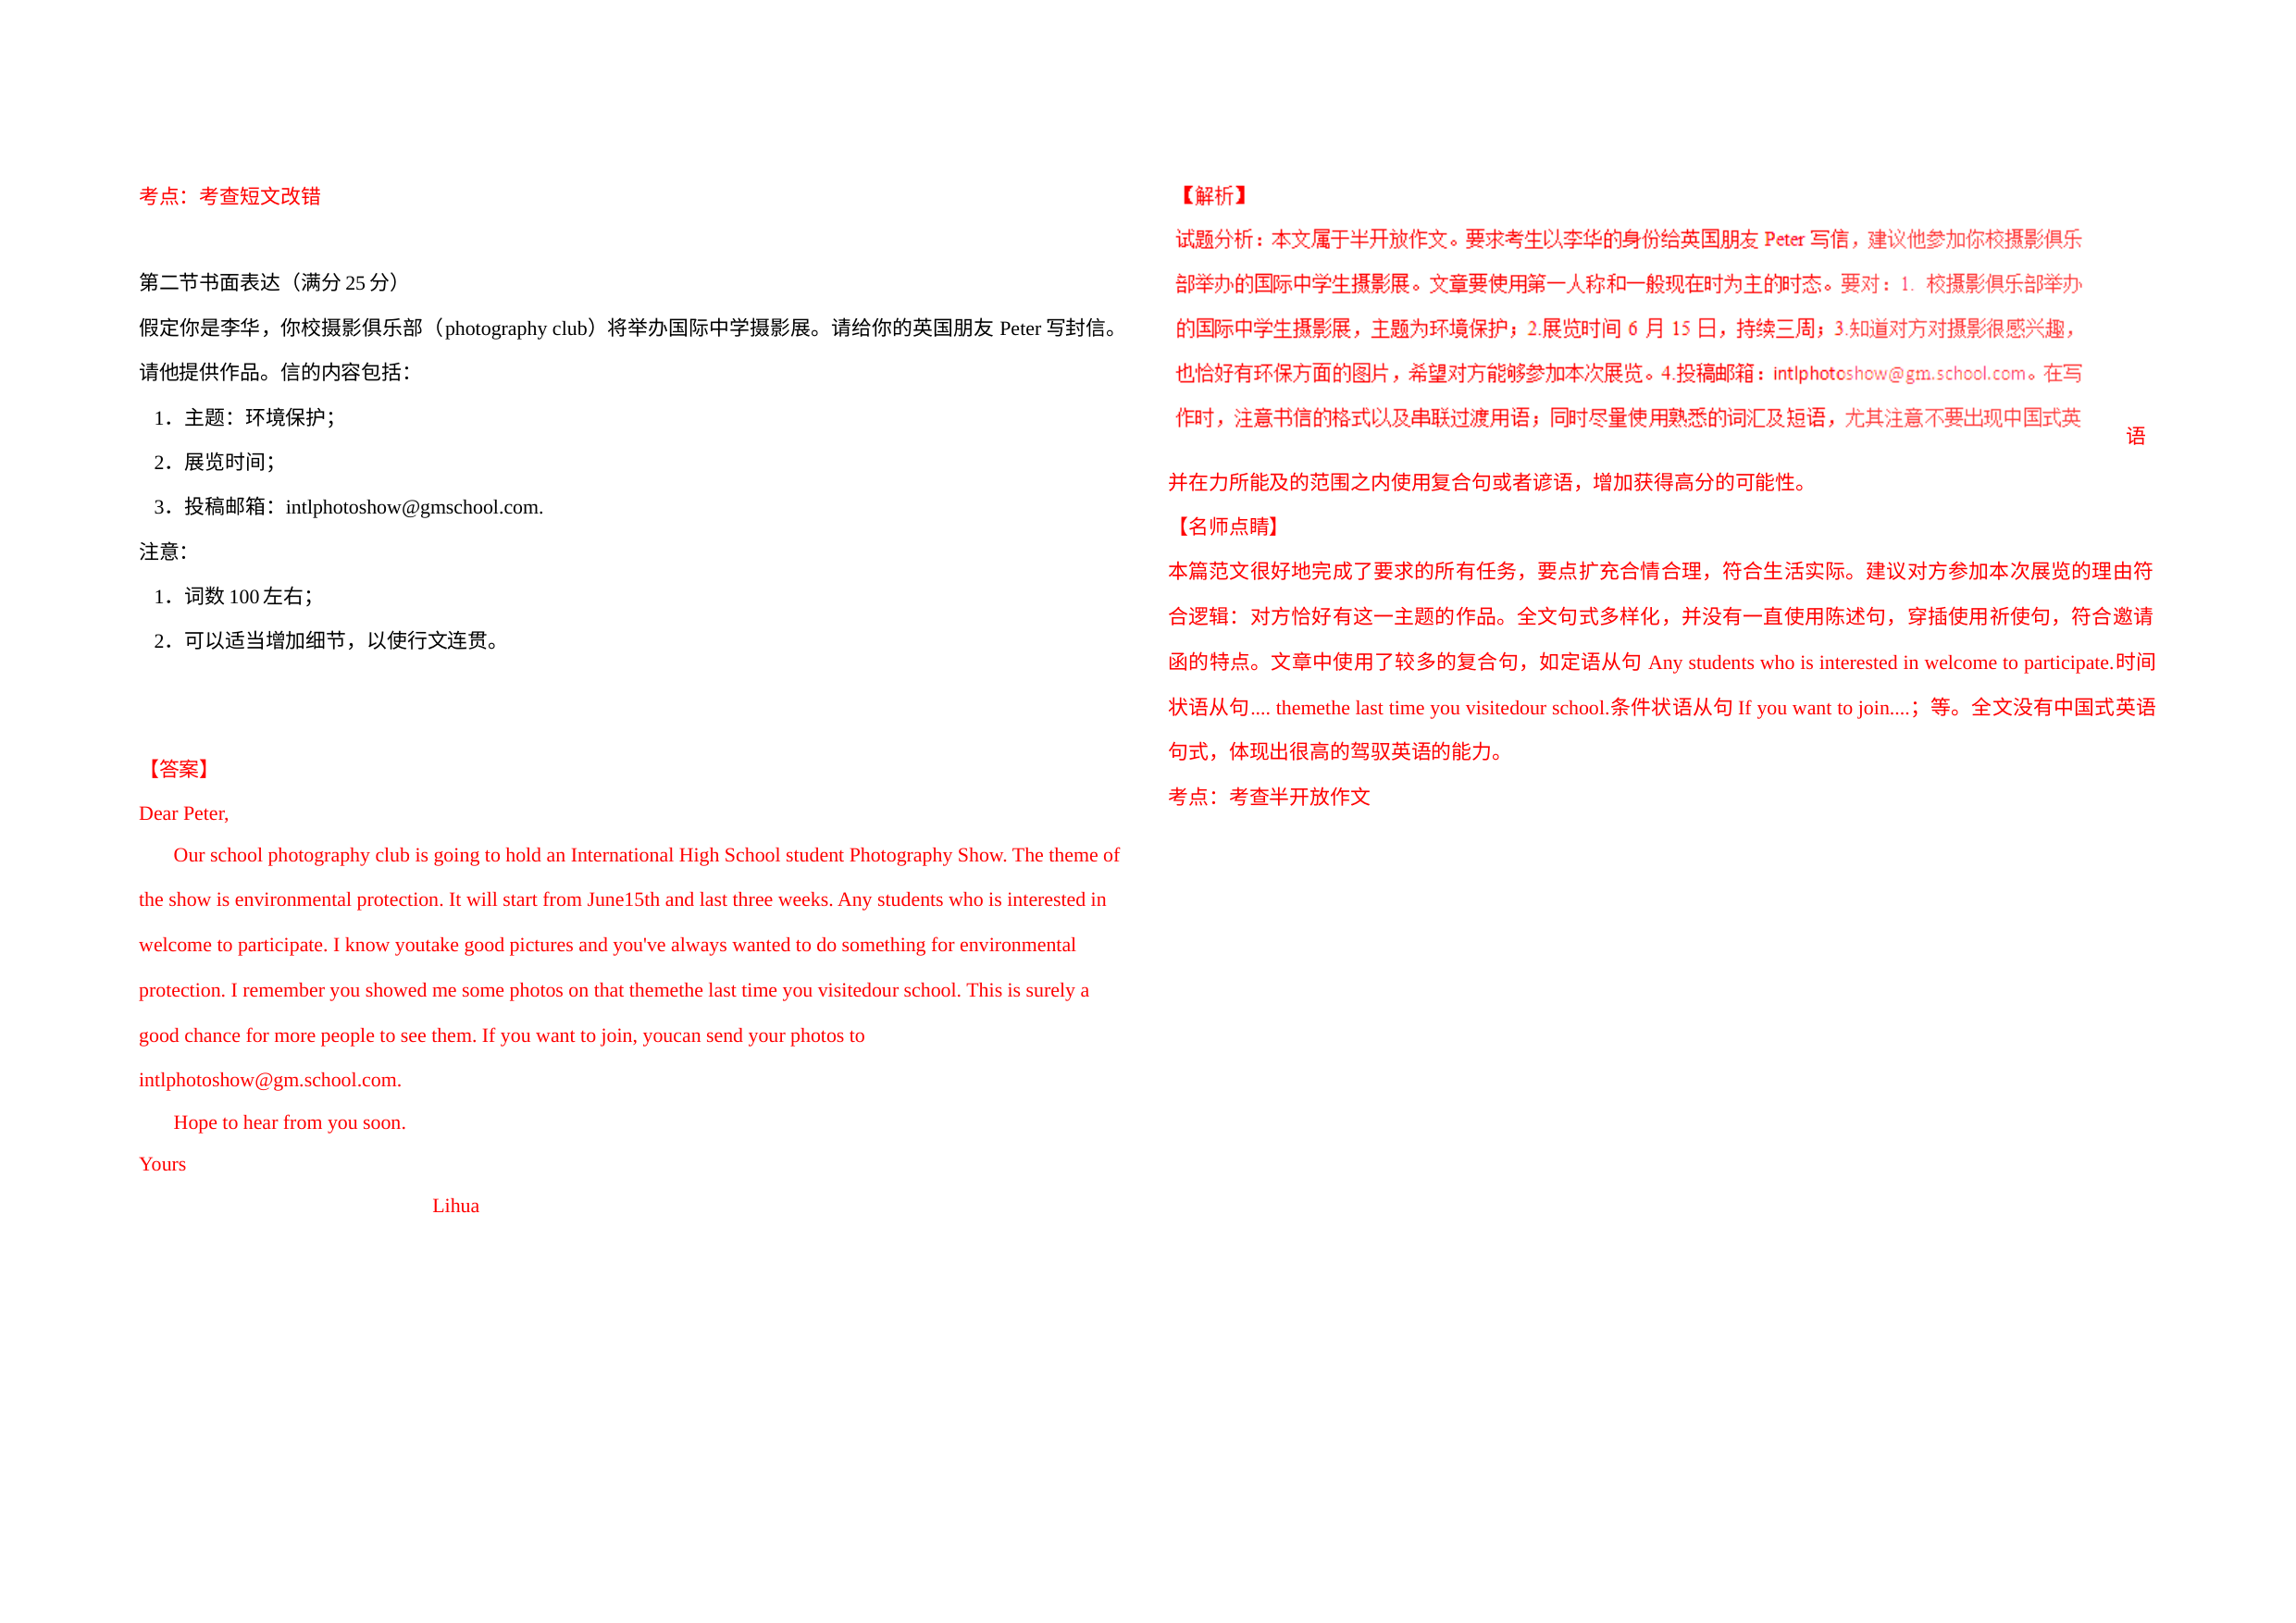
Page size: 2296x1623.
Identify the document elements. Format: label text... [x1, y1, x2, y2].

text 2．可以适当增加细节，以使行文连贯。 [139, 625, 1127, 654]
text 【名师点睛】 [1168, 511, 2156, 540]
text 【答案】 [139, 752, 1127, 783]
text Our school photography club is going to hold an International High School student Photography Show. The theme of the show is environmental protection. It will start from June15th and last three weeks. Any students who is interested in welcome to participate. I know youtake good pictures and you've always wanted to do something for environmental protection. I remember you showed me some photos on that themethe last time you visitedour school. This is surely a good chance for more people to see them. If you want to join, youcan send your photos to intlphotoshow@gm.school.com. [139, 839, 1127, 1095]
text 1．主题：环境保护； [139, 401, 1127, 431]
text 考点：考查短文改错 [139, 180, 1127, 210]
text Lihua [139, 1190, 1127, 1220]
text 1．词数100左右； [139, 580, 1127, 610]
text 假定你是李华，你校摄影俱乐部（photography club）将举办国际中学摄影展。请给你的英国朋友Peter写封信。请他提供作品。信的内容包括： [139, 311, 1127, 386]
text 3．投稿邮箱：intlphotoshow@gmschool.com. [139, 490, 1127, 520]
text Hope to hear from you soon. [139, 1107, 1127, 1136]
text Dear Peter, [139, 798, 1127, 827]
text 本篇范文很好地完成了要求的所有任务，要点扩充合情合理，符合生活实际。建议对方参加本次展览的理由符合逻辑：对方恰好有这一主题的作品。全文句式多样化，并没有一直使用陈述句，穿插使用祈使句，符合邀请函的特点。文章中使用了较多的复合句，如定语从句Any students who is interested in welcome to participate.时间状语从句.... themethe last time you visitedour school.条件状语从句If you want to join....；等。全文没有中国式英语句式，体现出很高的驾驭英语的能力。 [1168, 555, 2156, 765]
text 语，并在力所能及的范围之内使用复合句或者谚语，增加获得高分的可能性。 [1168, 180, 2156, 496]
text 第二节书面表达（满分25分） [139, 266, 1127, 296]
text 考点：考查半开放作文 [1168, 780, 2156, 811]
text 注意： [139, 535, 1127, 565]
text 2．展览时间； [139, 446, 1127, 476]
text Yours [139, 1148, 1127, 1178]
